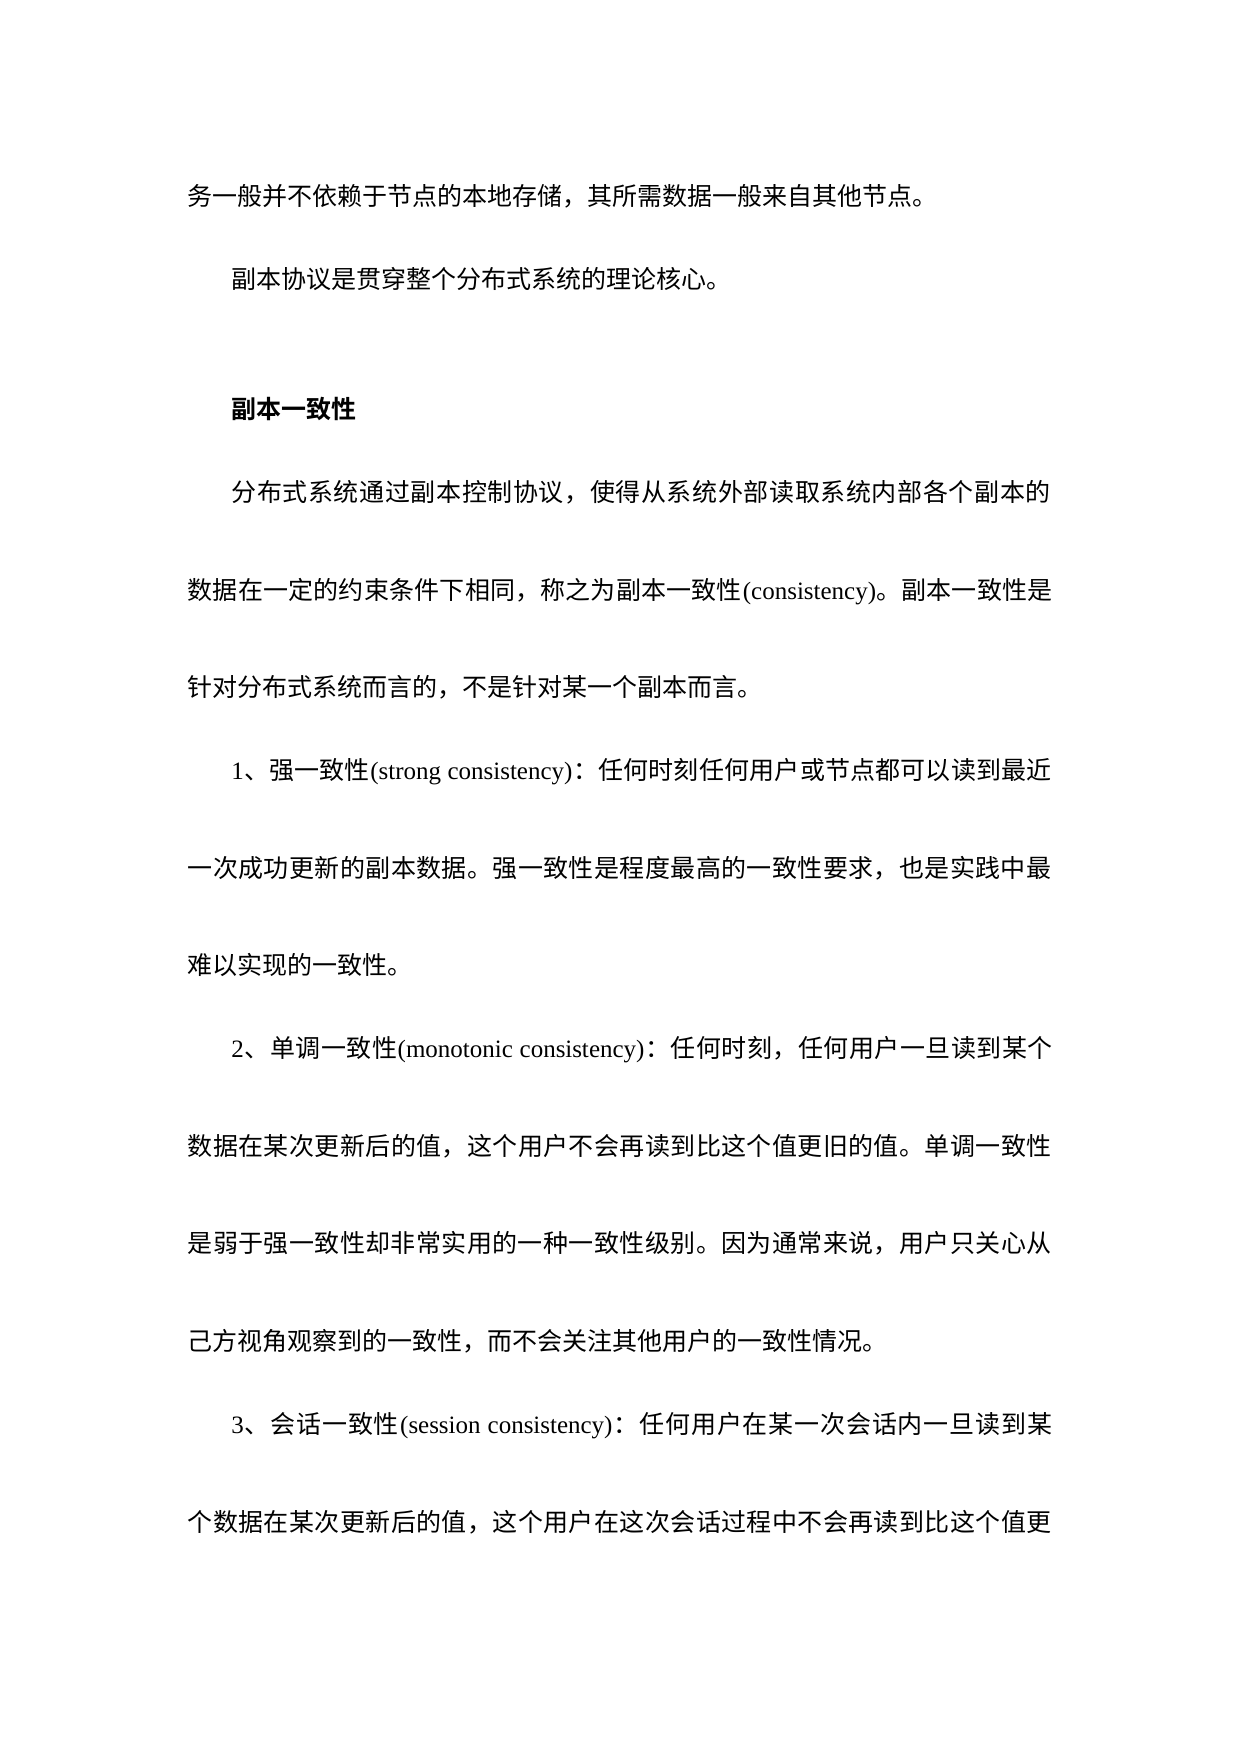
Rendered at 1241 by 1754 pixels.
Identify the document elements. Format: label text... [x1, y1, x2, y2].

text 副本协议是贯穿整个分布式系统的理论核心。 [187, 245, 1053, 310]
text 副本一致性 [187, 375, 1053, 440]
text 2、单调一致性(monotonic consistency)：任何时刻，任何用户一旦读到某个数据在某次更新后的值，这个用户不会再读到比这个值更旧的值。单调一致性是弱于强一致性却非常实用的一种一致性级别。因为通常来说，用户只关心从己方视角观察到的一致性，而不会关注其他用户的一致性情况。 [187, 1014, 1053, 1372]
text 分布式系统通过副本控制协议，使得从系统外部读取系统内部各个副本的数据在一定的约束条件下相同，称之为副本一致性(consistency)。副本一致性是针对分布式系统而言的，不是针对某一个副本而言。 [187, 458, 1053, 718]
text 1、强一致性(strong consistency)：任何时刻任何用户或节点都可以读到最近一次成功更新的副本数据。强一致性是程度最高的一致性要求，也是实践中最难以实现的一致性。 [187, 736, 1053, 996]
